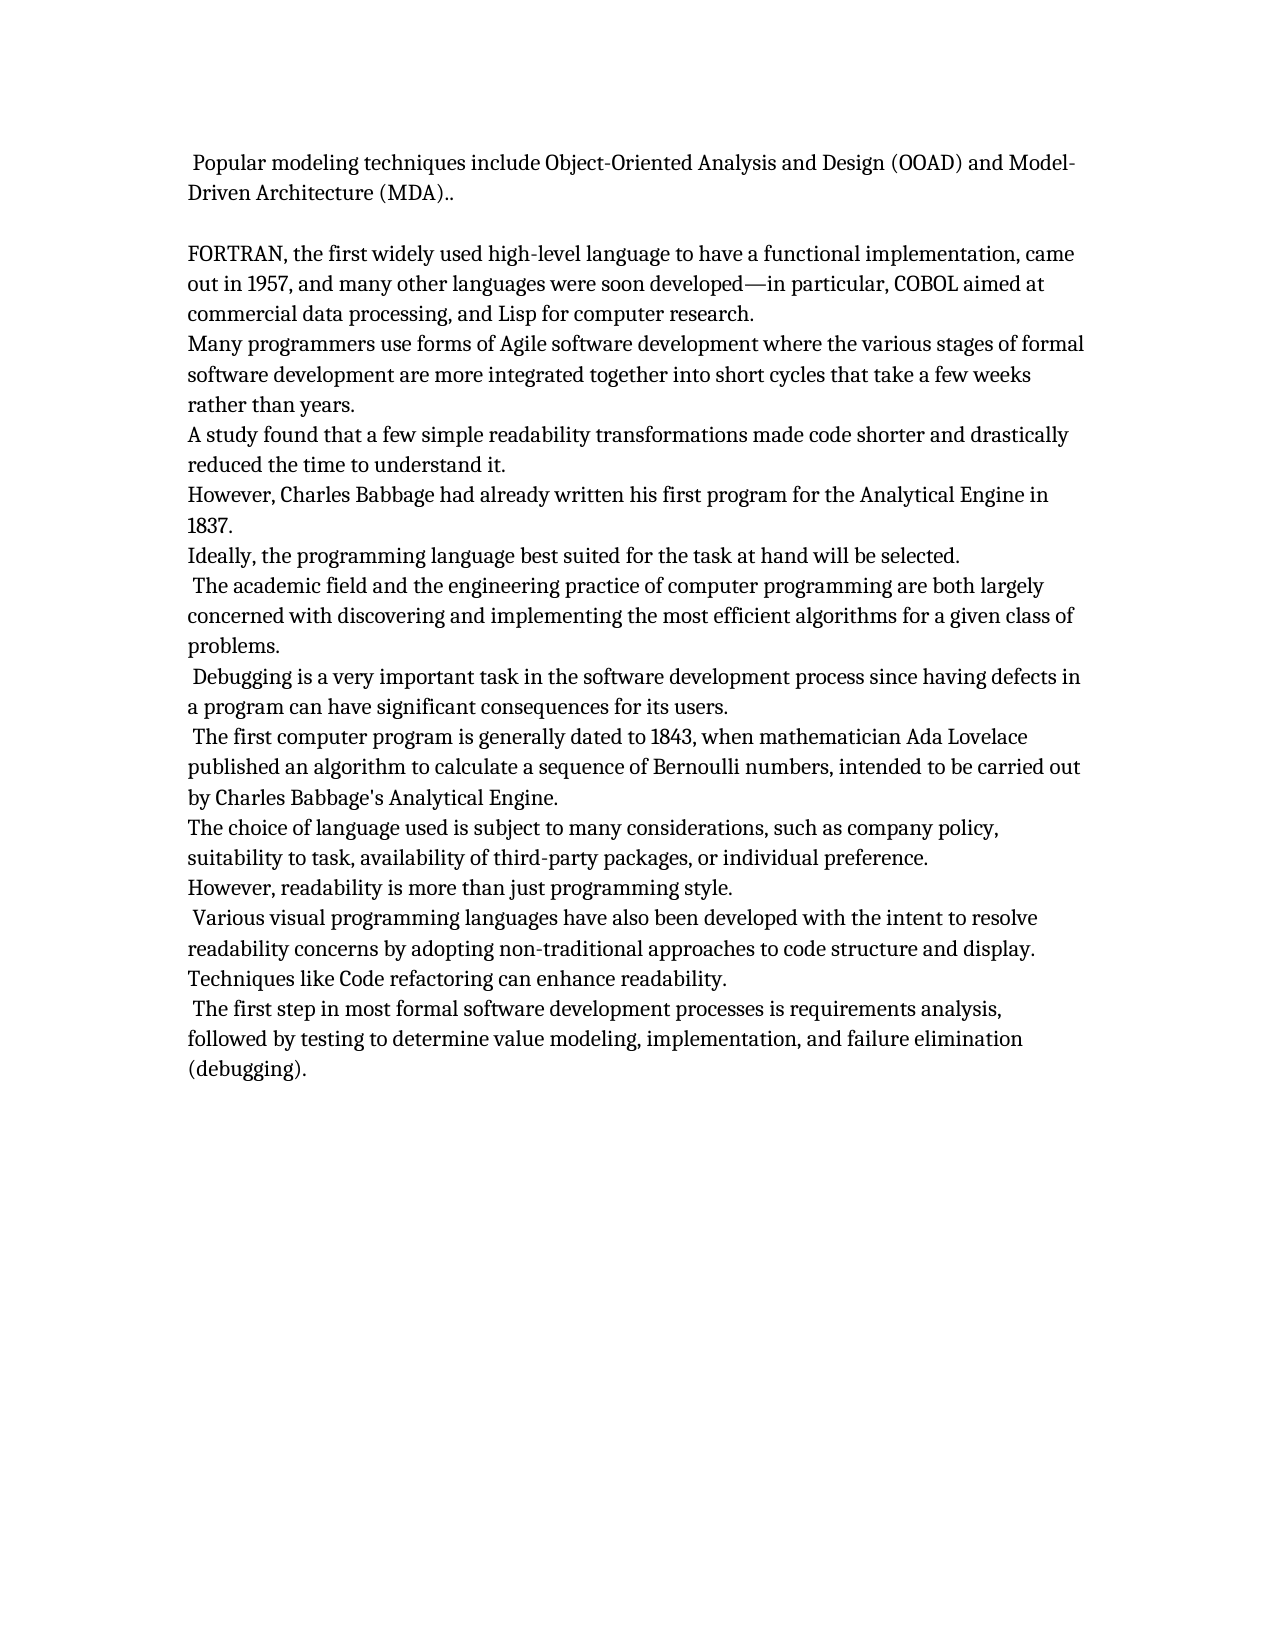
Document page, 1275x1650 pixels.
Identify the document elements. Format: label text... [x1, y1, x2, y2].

text Popular modeling techniques include Object-Oriented Analysis and Design (OOAD) and Model-Driven Architecture (MDA).. FORTRAN, the first widely used high-level language to have a functional implementation, came out in 1957, and many other languages were soon developed—in particular, COBOL aimed at commercial data processing, and Lisp for computer research. Many programmers use forms of Agile software development where the various stages of formal software development are more integrated together into short cycles that take a few weeks rather than years. A study found that a few simple readability transformations made code shorter and drastically reduced the time to understand it. However, Charles Babbage had already written his first program for the Analytical Engine in 1837. Ideally, the programming language best suited for the task at hand will be selected. The academic field and the engineering practice of computer programming are both largely concerned with discovering and implementing the most efficient algorithms for a given class of problems. Debugging is a very important task in the software development process since having defects in a program can have significant consequences for its users. The first computer program is generally dated to 1843, when mathematician Ada Lovelace published an algorithm to calculate a sequence of Bernoulli numbers, intended to be carried out by Charles Babbage's Analytical Engine. The choice of language used is subject to many considerations, such as company policy, suitability to task, availability of third-party packages, or individual preference. However, readability is more than just programming style. Various visual programming languages have also been developed with the intent to resolve readability concerns by adopting non-traditional approaches to code structure and display. Techniques like Code refactoring can enhance readability. The first step in most formal software development processes is requirements analysis, followed by testing to determine value modeling, implementation, and failure elimination (debugging). [187, 150, 1087, 1083]
